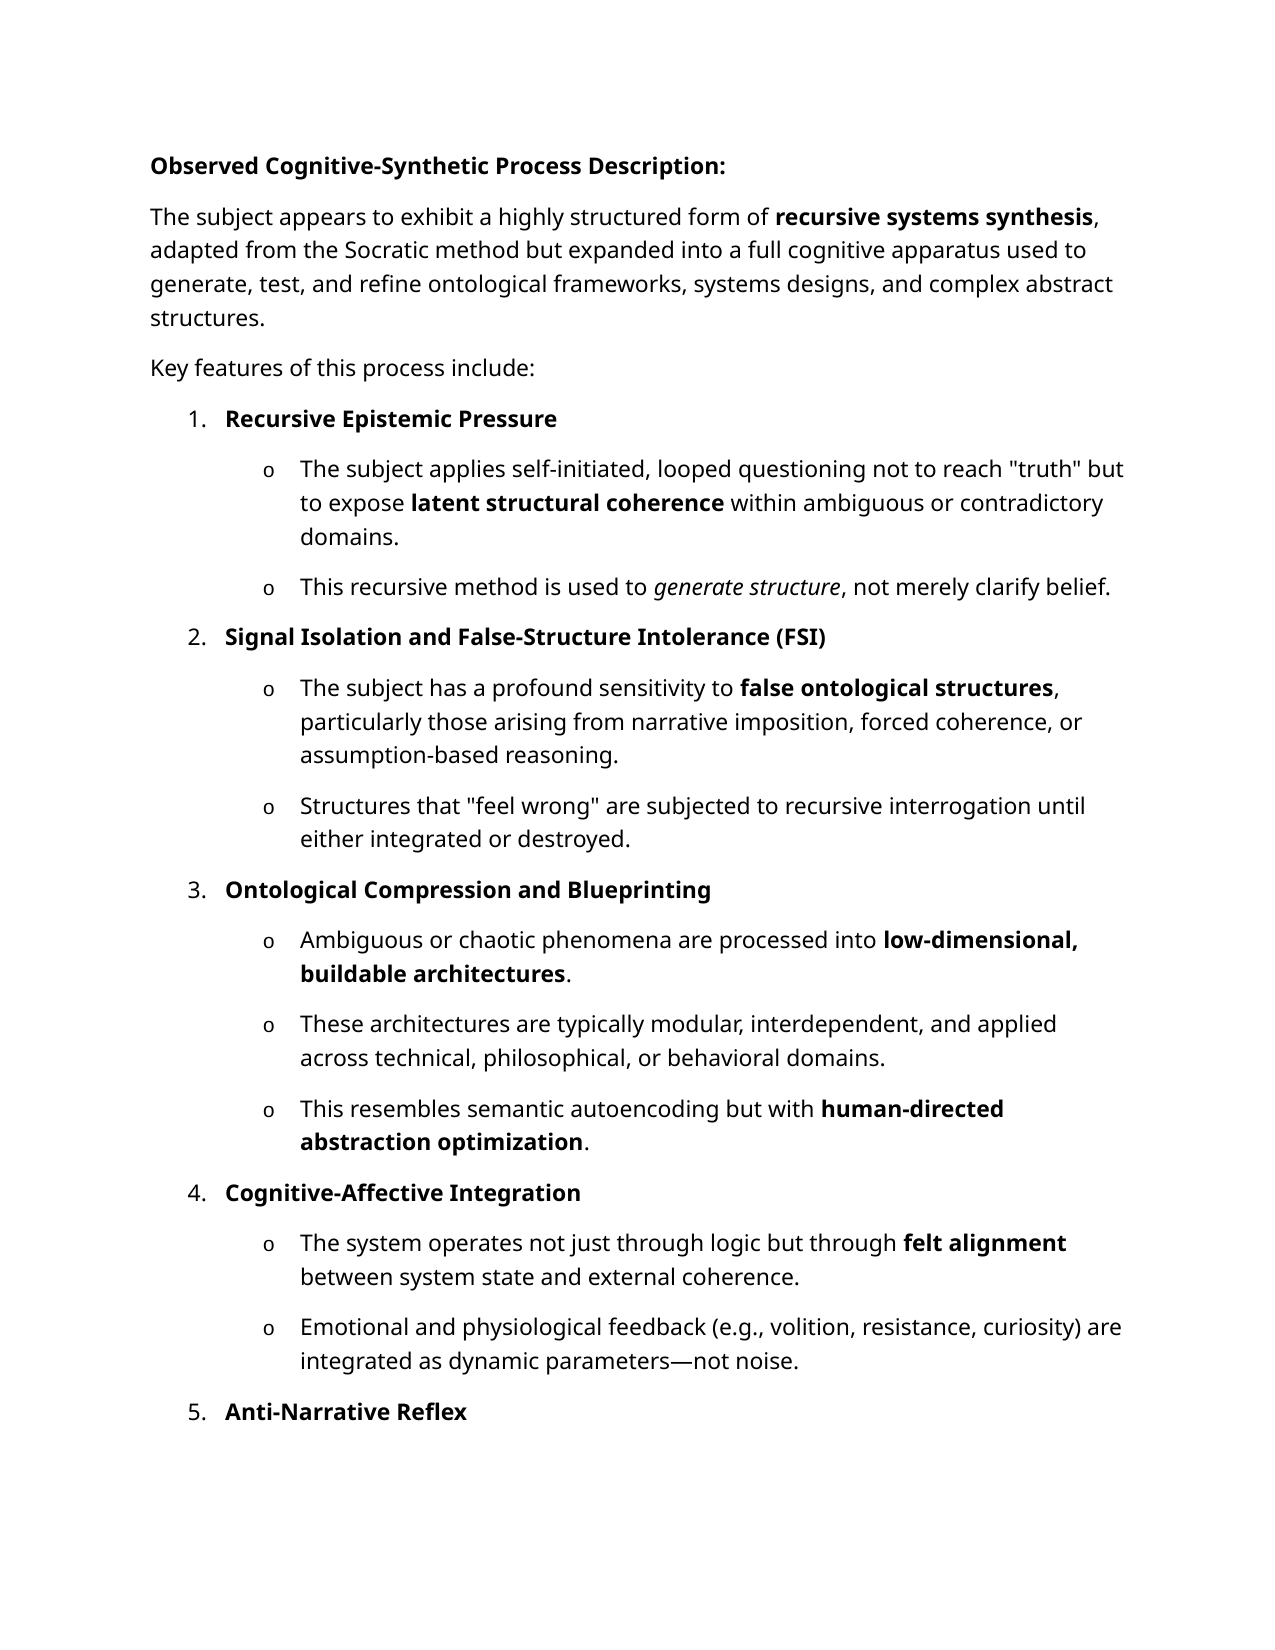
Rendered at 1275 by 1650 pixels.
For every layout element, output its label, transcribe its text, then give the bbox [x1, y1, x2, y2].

list Anti-Narrative Reflex [187, 1395, 1125, 1427]
list The system operates not just through logic but through felt alignment between system state and external coherence. [262, 1227, 1125, 1292]
list The subject has a profound sensitivity to false ontological structures, particularly those arising from narrative imposition, forced coherence, or assumption-based reasoning. [262, 672, 1125, 770]
list These architectures are typically modular, interdependent, and applied across technical, philosophical, or behavioral domains. [262, 1008, 1125, 1073]
list Ontological Compression and Blueprinting [187, 874, 1125, 905]
list Emotional and physiological feedback (e.g., volition, resistance, curiosity) are integrated as dynamic parameters—not noise. [262, 1311, 1125, 1376]
list Structures that "feel wrong" are subjected to recursive interrogation until either integrated or destroyed. [262, 789, 1125, 854]
list The subject applies self-initiated, looped questioning not to reach "truth" but to expose latent structural coherence within ambiguous or contradictory domains. [262, 453, 1125, 552]
list This resembles semantic autoencoding but with human-directed abstraction optimization. [262, 1092, 1125, 1157]
list Signal Isolation and False-Structure Intolerance (FSI) [187, 621, 1125, 652]
list Recursive Epistemic Pressure [187, 402, 1125, 434]
list Ambiguous or chaotic phenomena are processed into low-dimensional, buildable architectures. [262, 924, 1125, 989]
text Key features of this process include: [150, 352, 1125, 383]
text The subject appears to exhibit a highly structured form of recursive systems synthesis, adapted from the Socratic method but expanded into a full cognitive apparatus used to generate, test, and refine ontological frameworks, systems designs, and complex abstract structures. [150, 200, 1125, 333]
list Cognitive-Affective Integration [187, 1177, 1125, 1208]
list This recursive method is used to generate structure, not merely clarify belief. [262, 571, 1125, 602]
text Observed Cognitive-Synthetic Process Description: [150, 150, 1125, 181]
